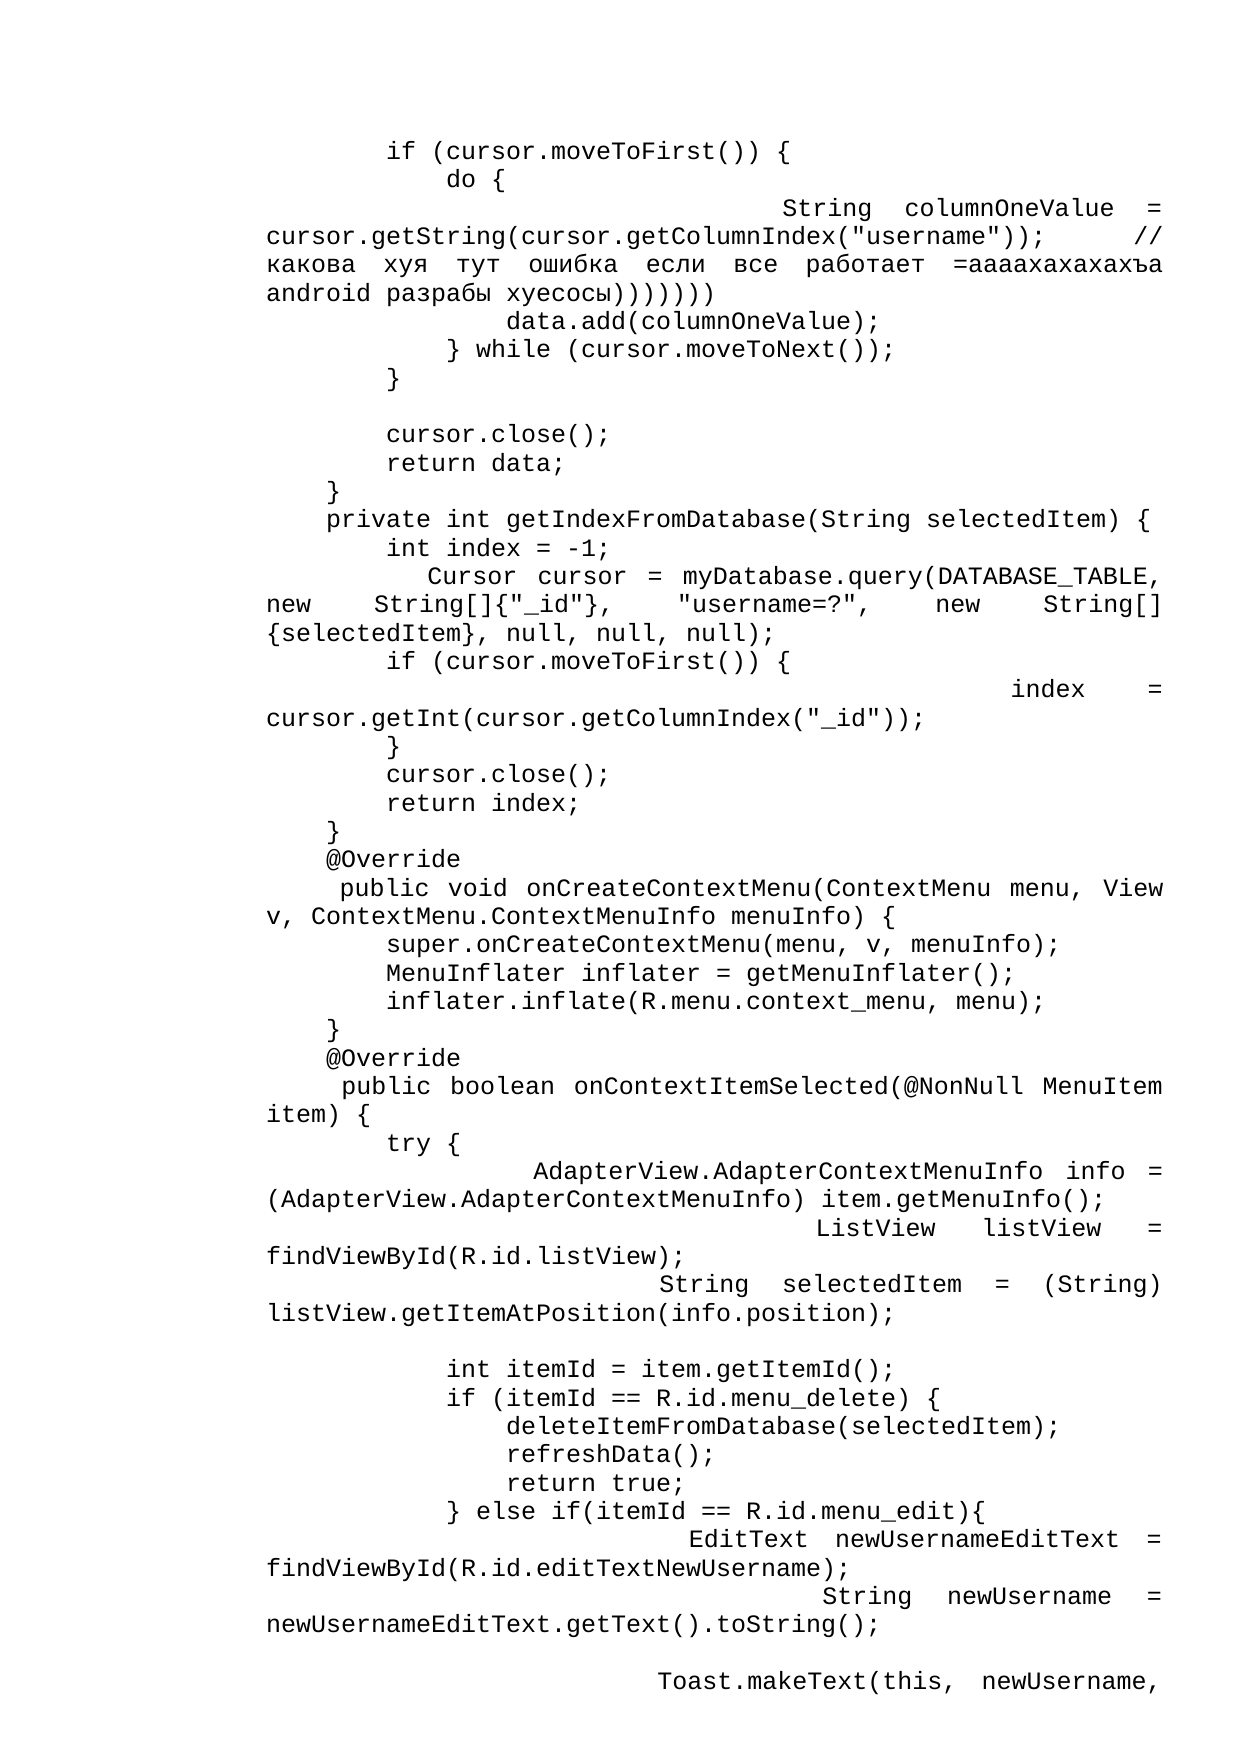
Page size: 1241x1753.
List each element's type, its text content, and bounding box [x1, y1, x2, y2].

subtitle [266, 1669, 1163, 1697]
subtitle } [266, 365, 1163, 394]
subtitle } else if(itemId == R.id.menu_edit){ [266, 1499, 1163, 1527]
subtitle do { [266, 167, 1163, 195]
subtitle int index = -1; [266, 535, 1163, 564]
subtitle MenuInflater inflater = getMenuInflater(); [266, 960, 1163, 989]
subtitle inflater.inflate(R.menu.context_menu, menu); [266, 989, 1163, 1017]
subtitle String newUsername = newUsernameEditText.getText().toString(); [266, 1584, 1163, 1640]
subtitle data.add(columnOneValue); [266, 309, 1163, 337]
subtitle if (itemId == R.id.menu_delete) { [266, 1385, 1163, 1414]
subtitle cursor.close(); [266, 762, 1163, 790]
subtitle @Override [266, 847, 1163, 875]
subtitle return index; [266, 790, 1163, 819]
subtitle refreshData(); [266, 1442, 1163, 1470]
subtitle return true; [266, 1470, 1163, 1499]
subtitle } while (cursor.moveToNext()); [266, 337, 1163, 365]
subtitle EditText newUsernameEditText = findViewById(R.id.editTextNewUsername); [266, 1527, 1163, 1584]
subtitle ListView listView = findViewById(R.id.listView); [266, 1215, 1163, 1272]
subtitle cursor.close(); [266, 422, 1163, 450]
subtitle } [266, 1017, 1163, 1045]
subtitle public boolean onContextItemSelected(@NonNull MenuItem item) { [266, 1074, 1163, 1130]
subtitle String selectedItem = (String) listView.getItemAtPosition(info.position); [266, 1272, 1163, 1329]
subtitle int itemId = item.getItemId(); [266, 1357, 1163, 1385]
subtitle } [266, 479, 1163, 507]
subtitle if (cursor.moveToFirst()) { [266, 649, 1163, 677]
subtitle return data; [266, 450, 1163, 479]
subtitle } [266, 819, 1163, 847]
subtitle if (cursor.moveToFirst()) { [266, 139, 1163, 167]
subtitle Cursor cursor = myDatabase.query(DATABASE_TABLE, new String[]{"_id"}, "username=?", new String[]{selectedItem}, null, null, null); [266, 564, 1163, 649]
subtitle private int getIndexFromDatabase(String selectedItem) { [266, 507, 1163, 535]
subtitle super.onCreateContextMenu(menu, v, menuInfo); [266, 932, 1163, 960]
subtitle @Override [266, 1045, 1163, 1074]
subtitle deleteItemFromDatabase(selectedItem); [266, 1414, 1163, 1442]
subtitle try { [266, 1130, 1163, 1159]
subtitle } [266, 734, 1163, 762]
subtitle String columnOneValue = cursor.getString(cursor.getColumnIndex("username")); // какова хуя тут ошибка если все работает =аааахахахахъа android разрабы хуесосы))))))) [266, 195, 1163, 309]
subtitle public void onCreateContextMenu(ContextMenu menu, View v, ContextMenu.ContextMenuInfo menuInfo) { [266, 875, 1163, 932]
subtitle index = cursor.getInt(cursor.getColumnIndex("_id")); [266, 677, 1163, 734]
subtitle AdapterView.AdapterContextMenuInfo info = (AdapterView.AdapterContextMenuInfo) item.getMenuInfo(); [266, 1159, 1163, 1215]
